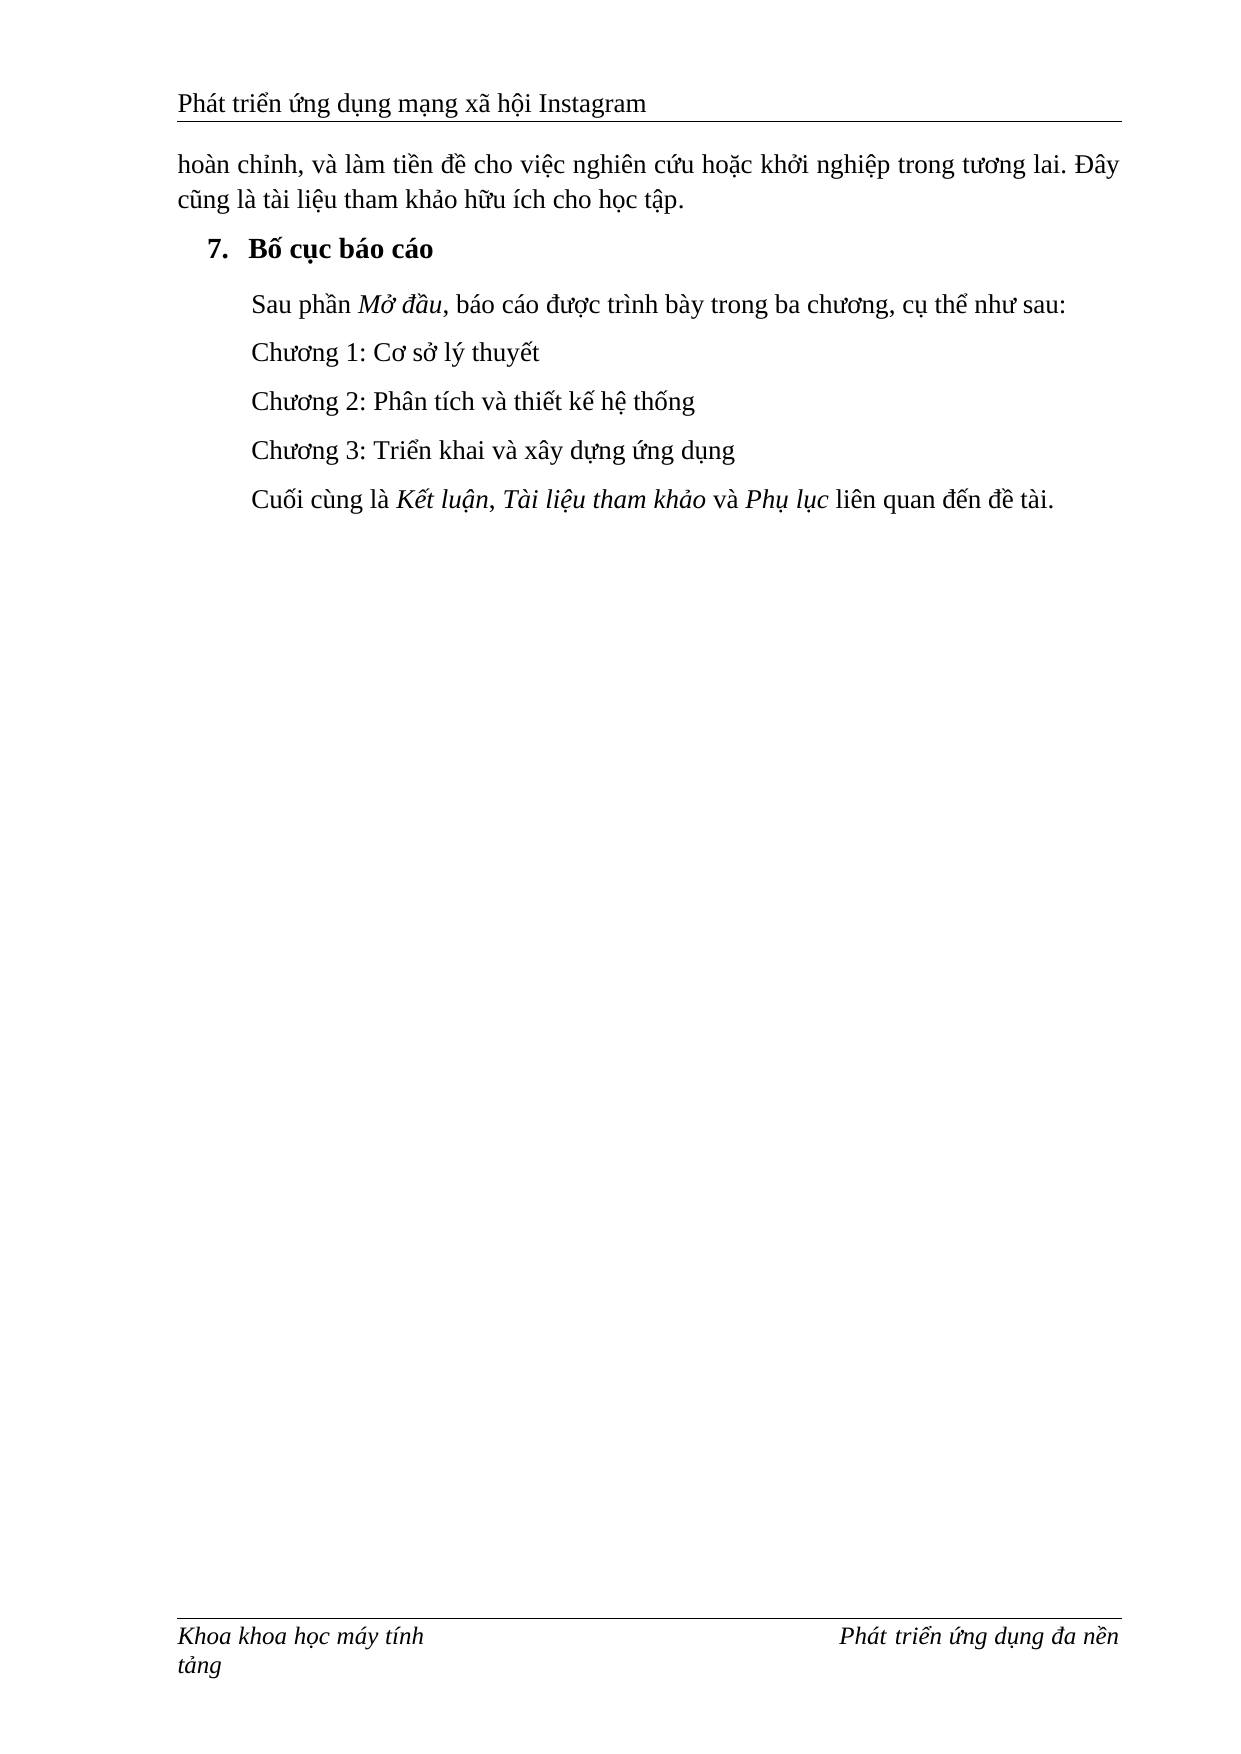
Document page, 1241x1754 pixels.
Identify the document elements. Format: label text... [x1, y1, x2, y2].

text Cuối cùng là Kết luận, Tài liệu tham khảo và Phụ lục liên quan đến đề tài. [177, 483, 1122, 514]
text Chương 3: Triển khai và xây dựng ứng dụng [177, 434, 1122, 465]
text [177, 148, 1122, 214]
text Chương 2: Phân tích và thiết kế hệ thống [177, 385, 1122, 416]
subtitle Bố cục báo cáo [207, 232, 1122, 265]
text Chương 1: Cơ sở lý thuyết [177, 336, 1122, 368]
text Sau phần Mở đầu, báo cáo được trình bày trong ba chương, cụ thể như sau: [177, 288, 1122, 319]
